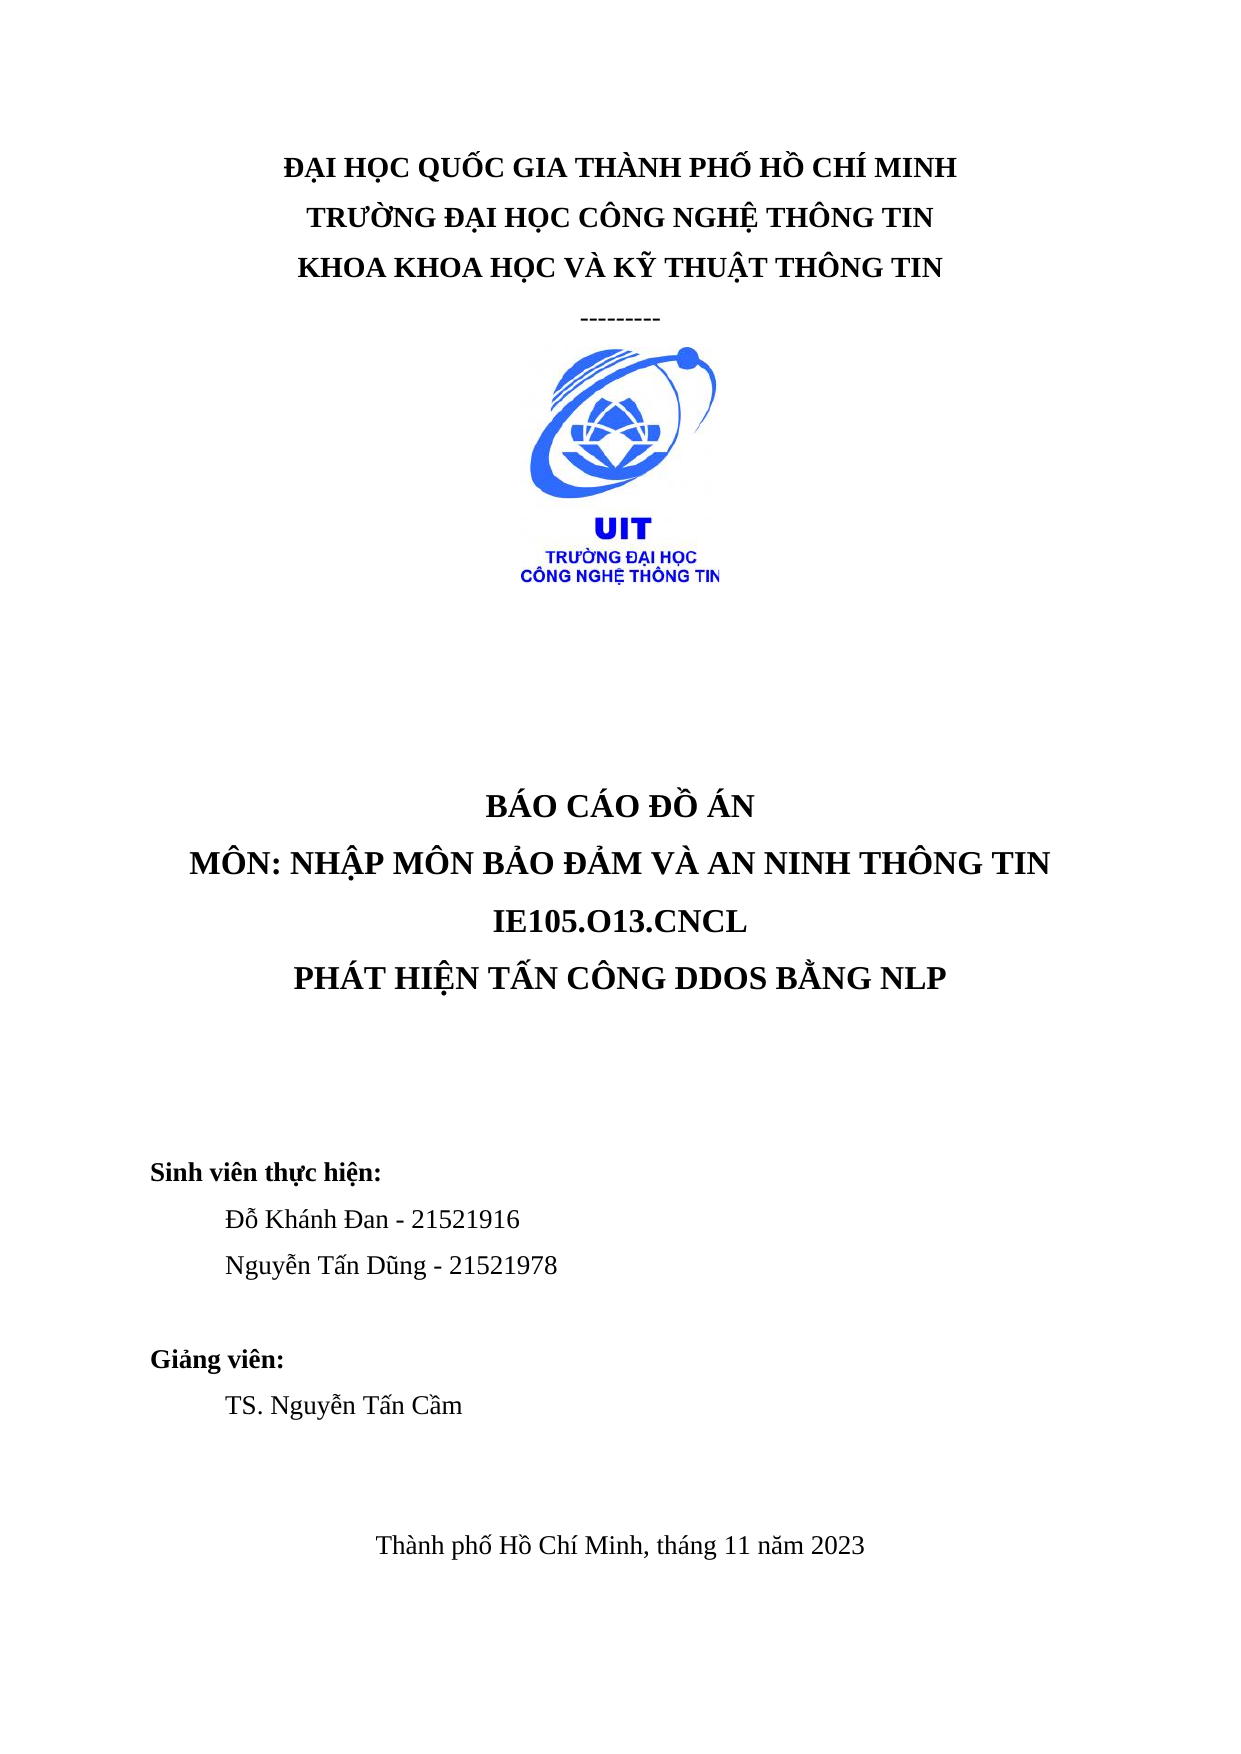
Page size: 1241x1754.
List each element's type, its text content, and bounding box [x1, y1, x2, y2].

text Đỗ Khánh Đan - 21521916 [150, 1203, 1090, 1234]
text TS. Nguyễn Tấn Cầm [150, 1389, 1090, 1421]
text TRƯỜNG ĐẠI HỌC CÔNG NGHỆ THÔNG TIN [150, 200, 1090, 234]
text --------- [150, 301, 1090, 332]
text PHÁT HIỆN TẤN CÔNG DDOS BẰNG NLP [150, 958, 1090, 997]
text Nguyễn Tấn Dũng - 21521978 [150, 1249, 1090, 1281]
text BÁO CÁO ĐỒ ÁN [150, 786, 1090, 824]
text Sinh viên thực hiện: [150, 1156, 1090, 1187]
text MÔN: NHẬP MÔN BẢO ĐẢM VÀ AN NINH THÔNG TIN [150, 843, 1090, 882]
text Thành phố Hồ Chí Minh, tháng 11 năm 2023 [150, 1529, 1090, 1560]
text IE105.O13.CNCL [150, 901, 1090, 939]
text ĐẠI HỌC QUỐC GIA THÀNH PHỐ HỒ CHÍ MINH [150, 150, 1090, 183]
text Giảng viên: [150, 1343, 1090, 1374]
text KHOA KHOA HỌC VÀ KỸ THUẬT THÔNG TIN [150, 251, 1090, 284]
picture [521, 347, 720, 585]
